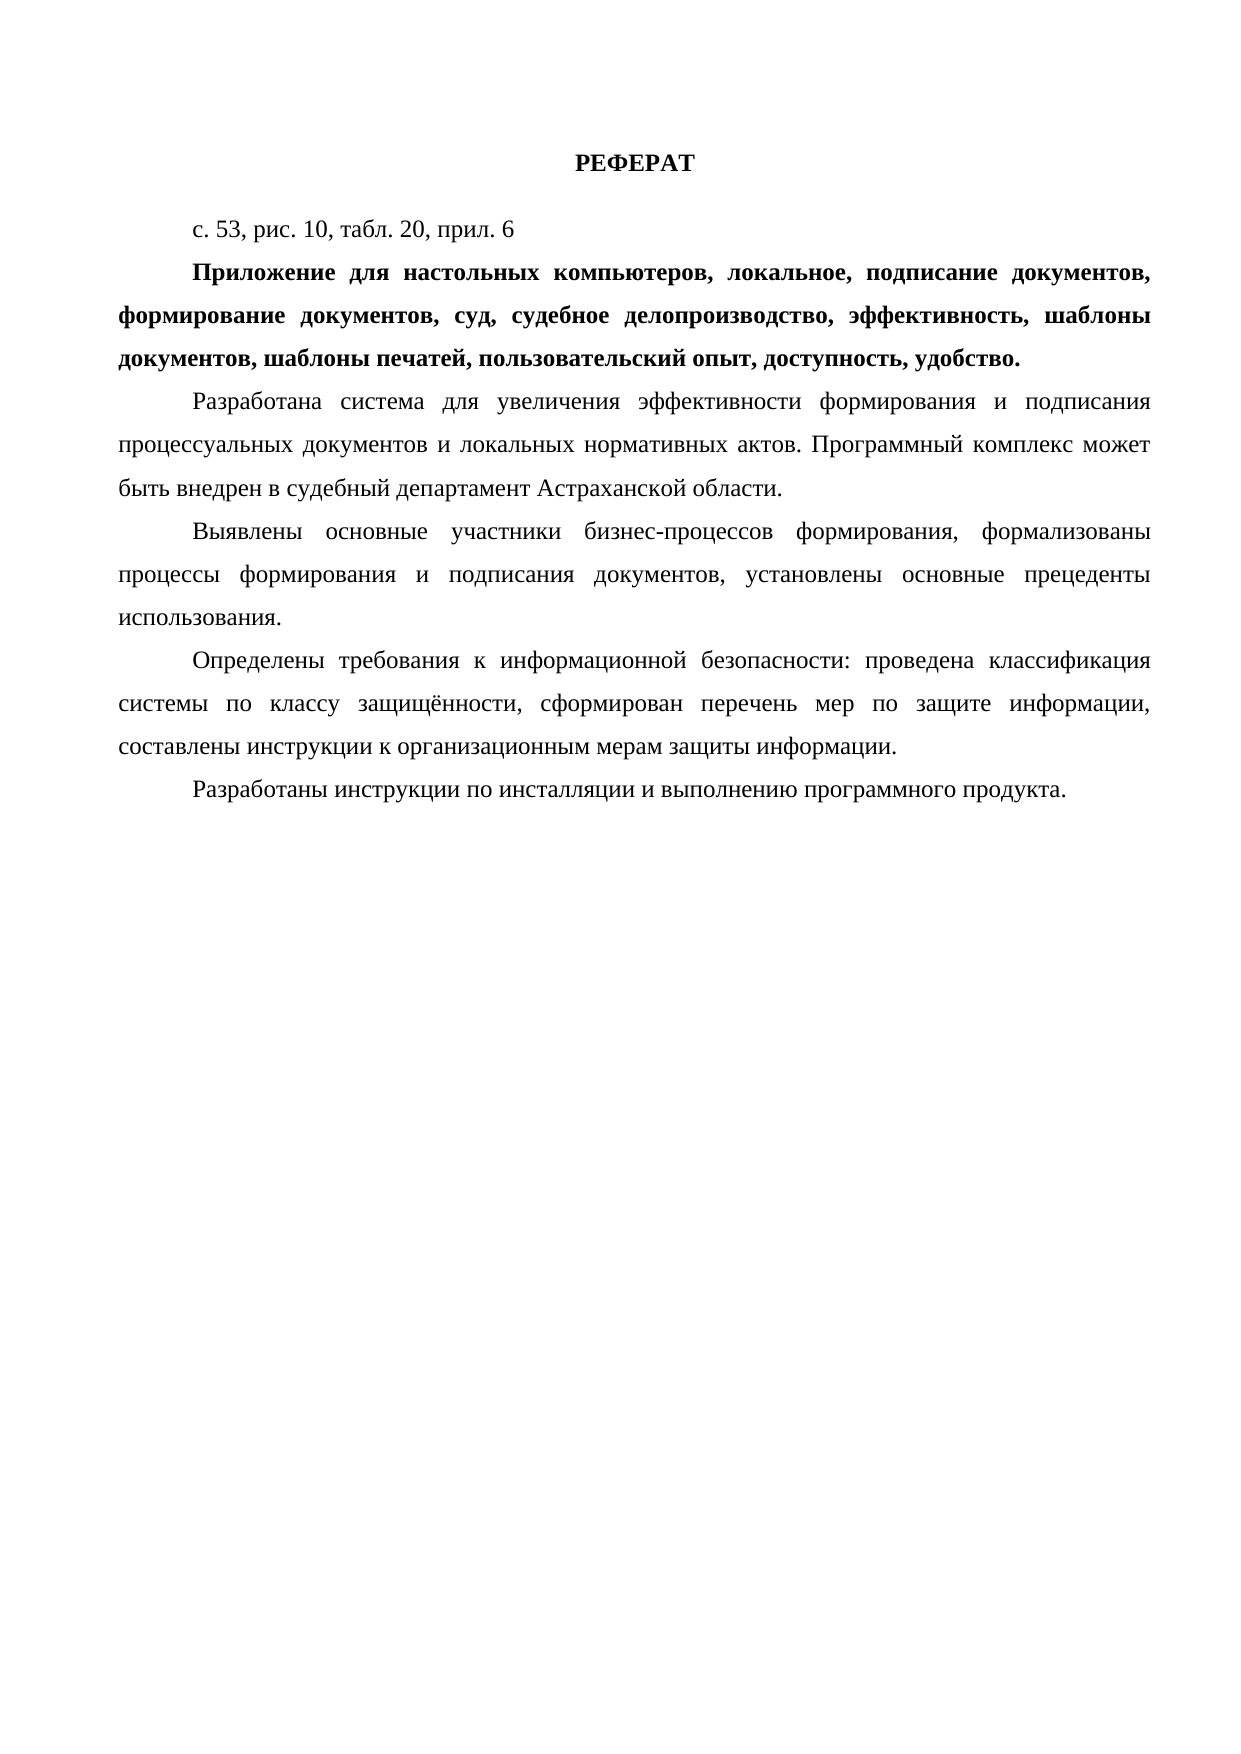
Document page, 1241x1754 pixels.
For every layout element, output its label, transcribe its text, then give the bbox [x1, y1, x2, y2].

text Выявлены основные участники бизнес-процессов формирования, формализованы процессы формирования и подписания документов, установлены основные прецеденты использования. [118, 516, 1152, 631]
text Разработаны инструкции по инсталляции и выполнению программного продукта. [118, 774, 1152, 803]
text Определены требования к информационной безопасности: проведена классификация системы по классу защищённости, сформирован перечень мер по защите информации, составлены инструкции к организационным мерам защиты информации. [118, 645, 1152, 760]
text с. 53, рис. 10, табл. 20, прил. 6 [118, 214, 1152, 243]
text Разработана система для увеличения эффективности формирования и подписания процессуальных документов и локальных нормативных актов. Программный комплекс может быть внедрен в судебный департамент Астраханской области. [118, 386, 1152, 501]
text Приложение для настольных компьютеров, локальное, подписание документов, формирование документов, суд, судебное делопроизводство, эффективность, шаблоны документов, шаблоны печатей, пользовательский опыт, доступность, удобство. [118, 257, 1152, 372]
text РЕФЕРАТ [118, 148, 1152, 176]
